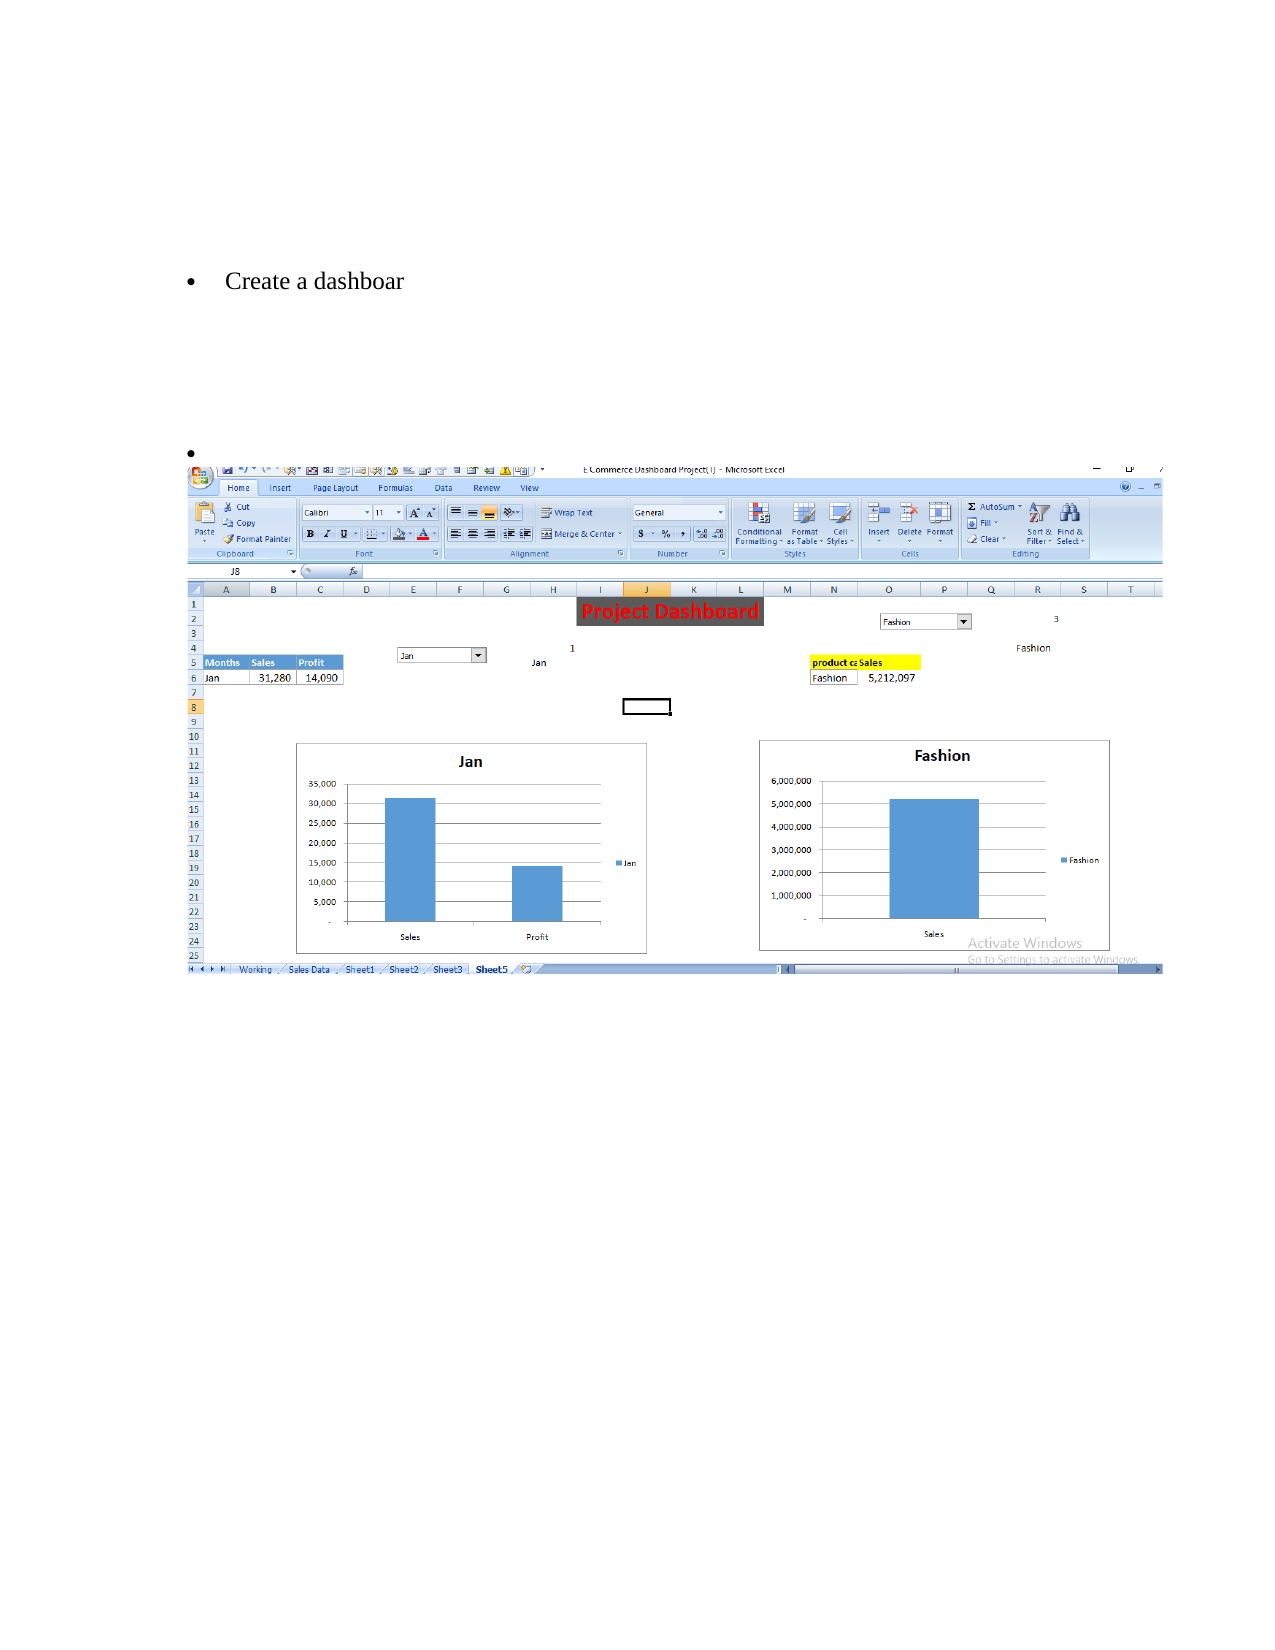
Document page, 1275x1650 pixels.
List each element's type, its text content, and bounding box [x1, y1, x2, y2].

list Create a dashboar [187, 266, 1125, 294]
picture [187, 467, 1163, 974]
